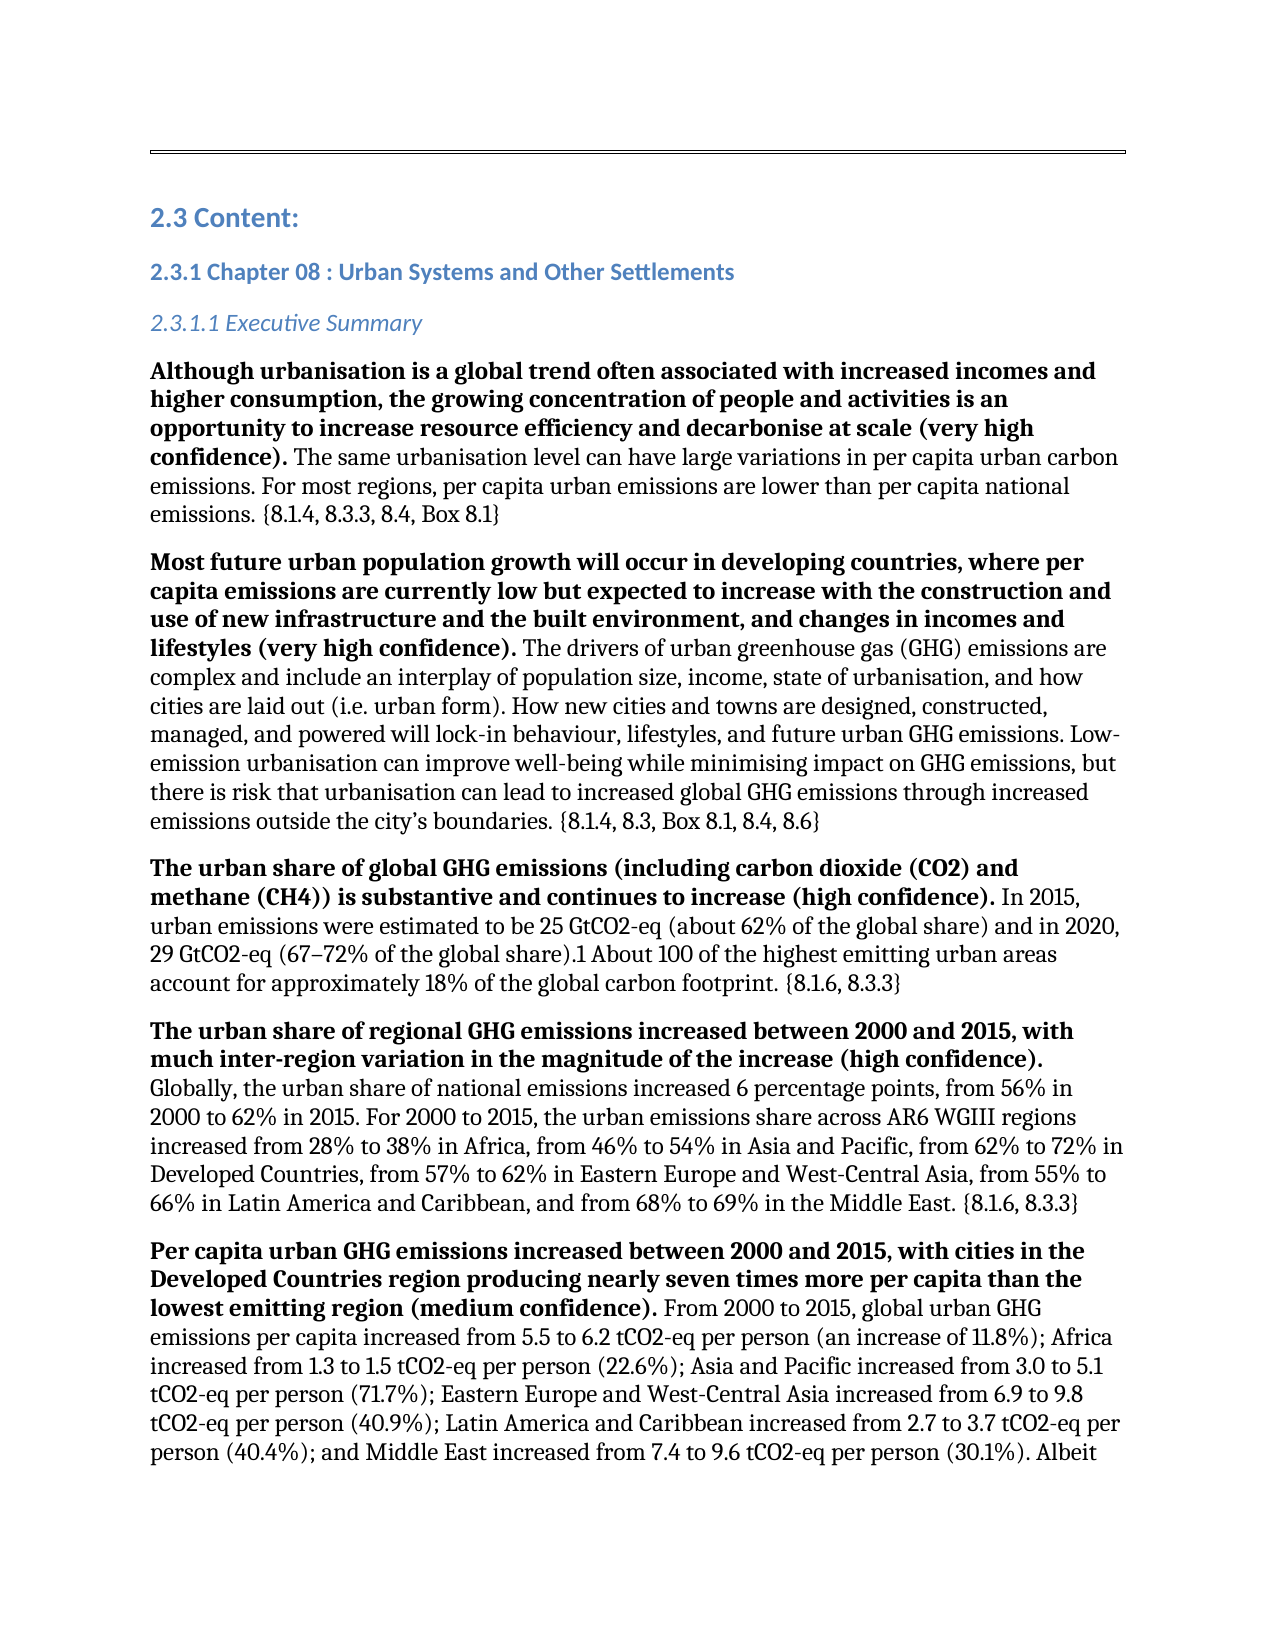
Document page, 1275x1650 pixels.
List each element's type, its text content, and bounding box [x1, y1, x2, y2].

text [150, 1237, 1125, 1467]
text The urban share of regional GHG emissions increased between 2000 and 2015, with much inter-region variation in the magnitude of the increase (high confidence). Globally, the urban share of national emissions increased 6 percentage points, from 56% in 2000 to 62% in 2015. For 2000 to 2015, the urban emissions share across AR6 WGIII regions increased from 28% to 38% in Africa, from 46% to 54% in Asia and Pacific, from 62% to 72% in Developed Countries, from 57% to 62% in Eastern Europe and West-Central Asia, from 55% to 66% in Latin America and Caribbean, and from 68% to 69% in the Middle East. {8.1.6, 8.3.3} [150, 1017, 1125, 1218]
subtitle 2.3.1 Chapter 08 : Urban Systems and Other Settlements [150, 256, 1125, 287]
text The urban share of global GHG emissions (including carbon dioxide (CO2) and methane (CH4)) is substantive and continues to increase (high confidence). In 2015, urban emissions were estimated to be 25 GtCO2-eq (about 62% of the global share) and in 2020, 29 GtCO2-eq (67–72% of the global share).1 About 100 of the highest emitting urban areas account for approximately 18% of the global carbon footprint. {8.1.6, 8.3.3} [150, 854, 1125, 998]
text Most future urban population growth will occur in developing countries, where per capita emissions are currently low but expected to increase with the construction and use of new infrastructure and the built environment, and changes in incomes and lifestyles (very high confidence). The drivers of urban greenhouse gas (GHG) emissions are complex and include an interplay of population size, income, state of urbanisation, and how cities are laid out (i.e. urban form). How new cities and towns are designed, constructed, managed, and powered will lock-in behaviour, lifestyles, and future urban GHG emissions. Low-emission urbanisation can improve well-being while minimising impact on GHG emissions, but there is risk that urbanisation can lead to increased global GHG emissions through increased emissions outside the city’s boundaries. {8.1.4, 8.3, Box 8.1, 8.4, 8.6} [150, 548, 1125, 835]
subtitle 2.3.1.1 Executive Summary [150, 307, 1125, 338]
text Although urbanisation is a global trend often associated with increased incomes and higher consumption, the growing concentration of people and activities is an opportunity to increase resource efficiency and decarbonise at scale (very high confidence). The same urbanisation level can have large variations in per capita urban carbon emissions. For most regions, per capita urban emissions are lower than per capita national emissions. {8.1.4, 8.3.3, 8.4, Box 8.1} [150, 357, 1125, 529]
subtitle 2.3 Content: [150, 199, 1125, 235]
